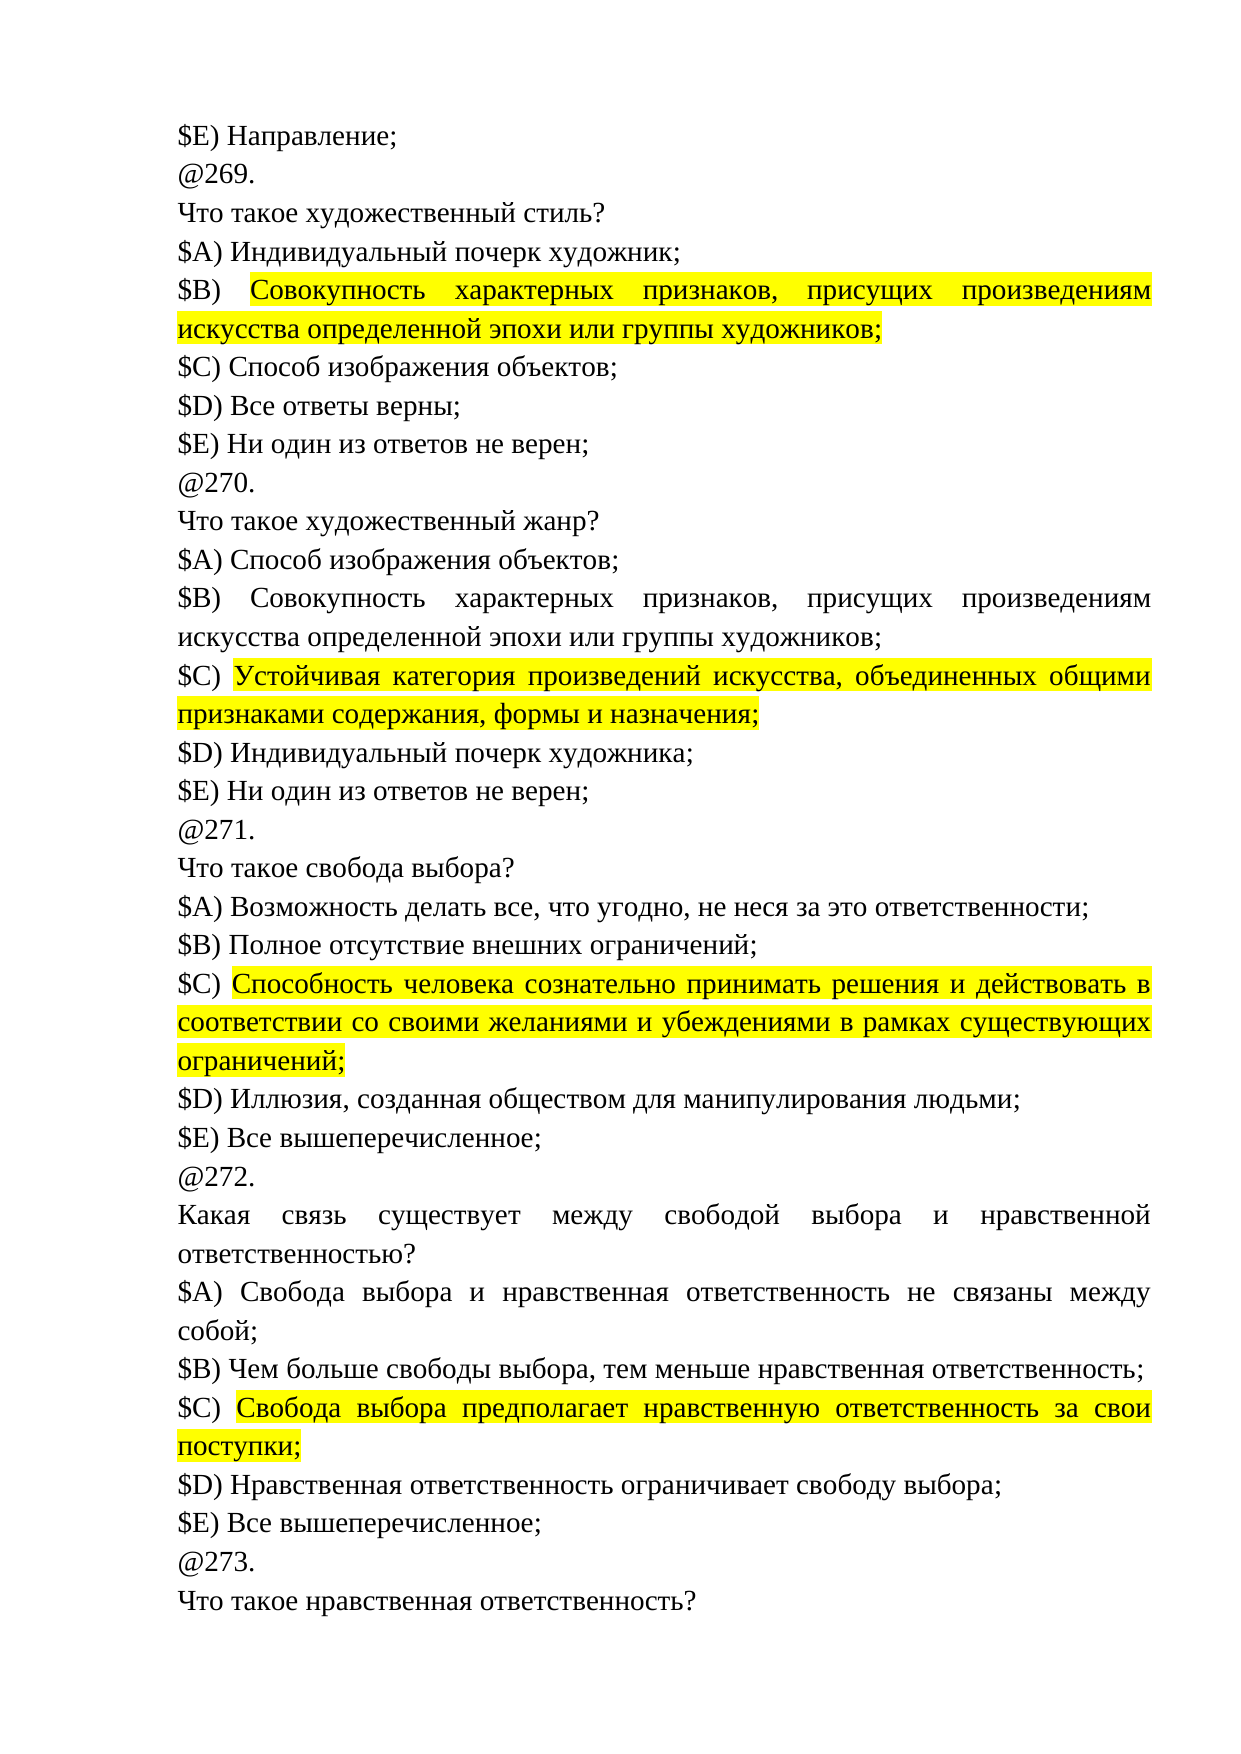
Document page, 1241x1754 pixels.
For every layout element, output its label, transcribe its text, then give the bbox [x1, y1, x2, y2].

text $A) Свобода выбора и нравственная ответственность не связаны между собой; [177, 1274, 1152, 1346]
text @272. [177, 1159, 1152, 1192]
text $E) Ни один из ответов не верен; [177, 426, 1152, 460]
text $D) Нравственная ответственность ограничивает свободу выбора; [177, 1467, 1152, 1501]
text $B) Чем больше свободы выбора, тем меньше нравственная ответственность; [177, 1351, 1152, 1385]
text $C) Способность человека сознательно принимать решения и действовать в соответствии со своими желаниями и убеждениями в рамках существующих ограничений; [177, 1038, 1152, 1077]
text $E) Все вышеперечисленное; [177, 1506, 1152, 1539]
text $D) Иллюзия, созданная обществом для манипулирования людьми; [177, 1082, 1152, 1115]
text Какая связь существует между свободой выбора и нравственной ответственностью? [177, 1197, 1152, 1269]
text $B) Полное отсутствие внешних ограничений; [177, 927, 1152, 961]
text $E) Направление; [177, 118, 1152, 152]
text @269. [177, 157, 1152, 190]
text $C) Свобода выбора предполагает нравственную ответственность за свои поступки; [177, 1390, 1152, 1462]
text $E) Ни один из ответов не верен; [177, 773, 1152, 807]
text $A) Индивидуальный почерк художник; [177, 234, 1152, 267]
text $A) Возможность делать все, что угодно, не неся за это ответственности; [177, 889, 1152, 922]
text Что такое художественный жанр? [177, 503, 1152, 537]
text @273. [177, 1544, 1152, 1578]
text Что такое художественный стиль? [177, 195, 1152, 229]
text $C) Способность человека сознательно принимать решения и действовать в соответствии со своими желаниями и убеждениями в рамках существующих ограничений; [177, 966, 1152, 1005]
text @270. [177, 465, 1152, 498]
text $C) Устойчивая категория произведений искусства, объединенных общими признаками содержания, формы и назначения; [177, 658, 1152, 730]
text $D) Все ответы верны; [177, 388, 1152, 421]
text $D) Индивидуальный почерк художника; [177, 735, 1152, 768]
text Что такое нравственная ответственность? [177, 1583, 1152, 1616]
text $B) Совокупность характерных признаков, присущих произведениям искусства определенной эпохи или группы художников; [177, 272, 1152, 344]
text @271. [177, 812, 1152, 845]
text Что такое свобода выбора? [177, 850, 1152, 884]
text $B) Совокупность характерных признаков, присущих произведениям искусства определенной эпохи или группы художников; [177, 581, 1152, 653]
text $A) Способ изображения объектов; [177, 542, 1152, 576]
text $C) Способ изображения объектов; [177, 349, 1152, 383]
text $E) Все вышеперечисленное; [177, 1120, 1152, 1154]
